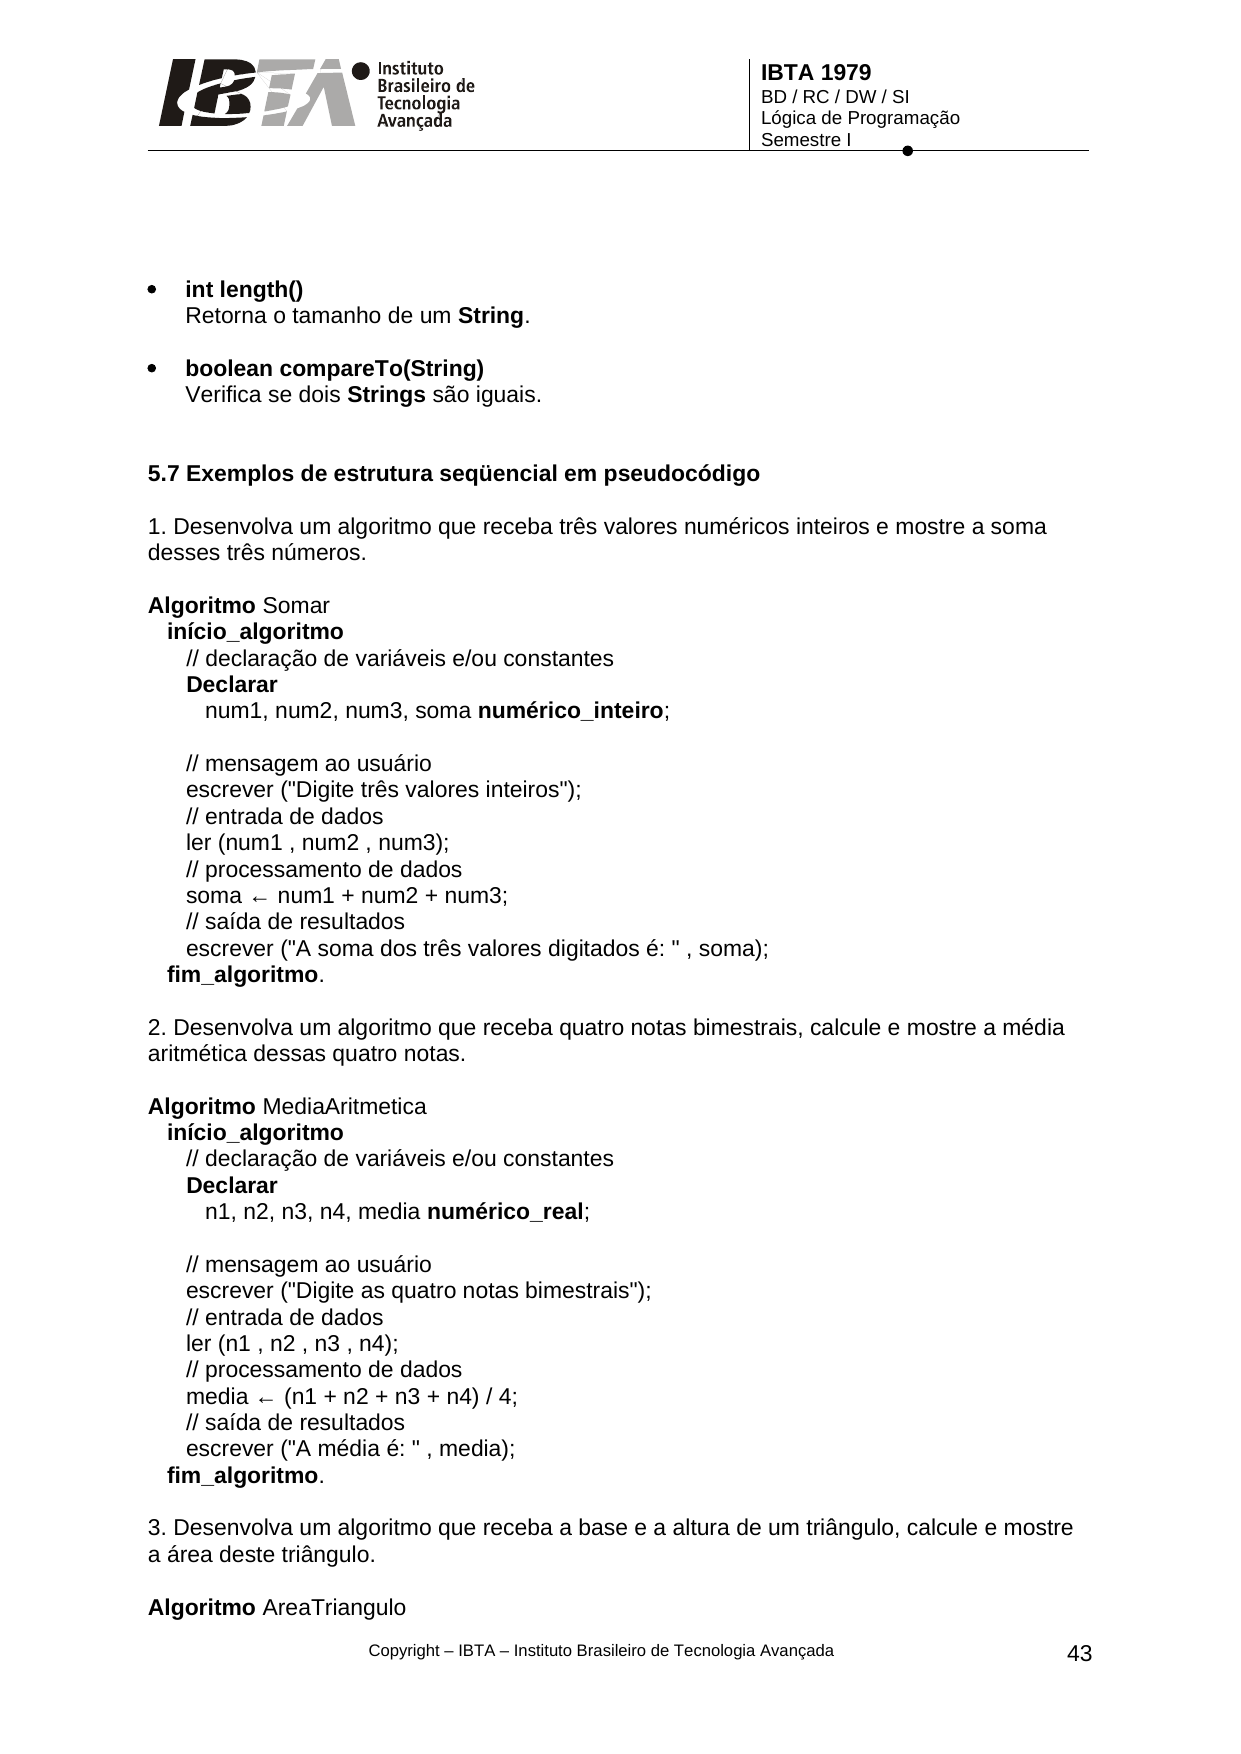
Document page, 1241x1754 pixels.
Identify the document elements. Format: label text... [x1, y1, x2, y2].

text Algoritmo AreaTriangulo [148, 1593, 1092, 1620]
text Algoritmo MediaAritmetica [148, 1093, 1092, 1119]
text Declarar [148, 671, 1092, 697]
text // processamento de dados [148, 1356, 1092, 1383]
list boolean compareTo(String) [148, 355, 1092, 381]
text soma ← num1 + num2 + num3; [148, 882, 1092, 908]
text 2. Desenvolva um algoritmo que receba quatro notas bimestrais, calcule e mostre a média aritmética dessas quatro notas. [148, 1014, 1092, 1066]
text fim_algoritmo. [148, 961, 1092, 987]
text // entrada de dados [148, 1303, 1092, 1330]
text Declarar [148, 1172, 1092, 1198]
text // declaração de variáveis e/ou constantes [148, 645, 1092, 671]
text fim_algoritmo. [148, 1462, 1092, 1488]
subtitle 5.7 Exemplos de estrutura seqüencial em pseudocódigo [148, 460, 1092, 487]
text escrever ("Digite as quatro notas bimestrais"); [148, 1277, 1092, 1303]
text // declaração de variáveis e/ou constantes [148, 1145, 1092, 1172]
text início_algoritmo [148, 618, 1092, 645]
text // entrada de dados [148, 803, 1092, 829]
text media ← (n1 + n2 + n3 + n4) / 4; [148, 1383, 1092, 1409]
text ler (num1 , num2 , num3); [148, 829, 1092, 856]
text Retorna o tamanho de um String. [185, 302, 1092, 328]
text escrever ("A média é: " , media); [148, 1435, 1092, 1462]
text 1. Desenvolva um algoritmo que receba três valores numéricos inteiros e mostre a soma desses três números. [148, 513, 1092, 566]
text n1, n2, n3, n4, media numérico_real; [148, 1198, 1092, 1224]
text ler (n1 , n2 , n3 , n4); [148, 1330, 1092, 1356]
text escrever ("A soma dos três valores digitados é: " , soma); [148, 934, 1092, 961]
text Verifica se dois Strings são iguais. [185, 381, 1092, 407]
text // mensagem ao usuário [148, 750, 1092, 776]
text 3. Desenvolva um algoritmo que receba a base e a altura de um triângulo, calcule e mostre a área deste triângulo. [148, 1514, 1092, 1567]
text escrever ("Digite três valores inteiros"); [148, 776, 1092, 803]
text // mensagem ao usuário [148, 1251, 1092, 1277]
text // saída de resultados [148, 908, 1092, 934]
text início_algoritmo [148, 1119, 1092, 1145]
text Algoritmo Somar [148, 592, 1092, 618]
text // processamento de dados [148, 856, 1092, 882]
text // saída de resultados [148, 1409, 1092, 1435]
list int length() [148, 276, 1092, 302]
text num1, num2, num3, soma numérico_inteiro; [148, 697, 1092, 724]
